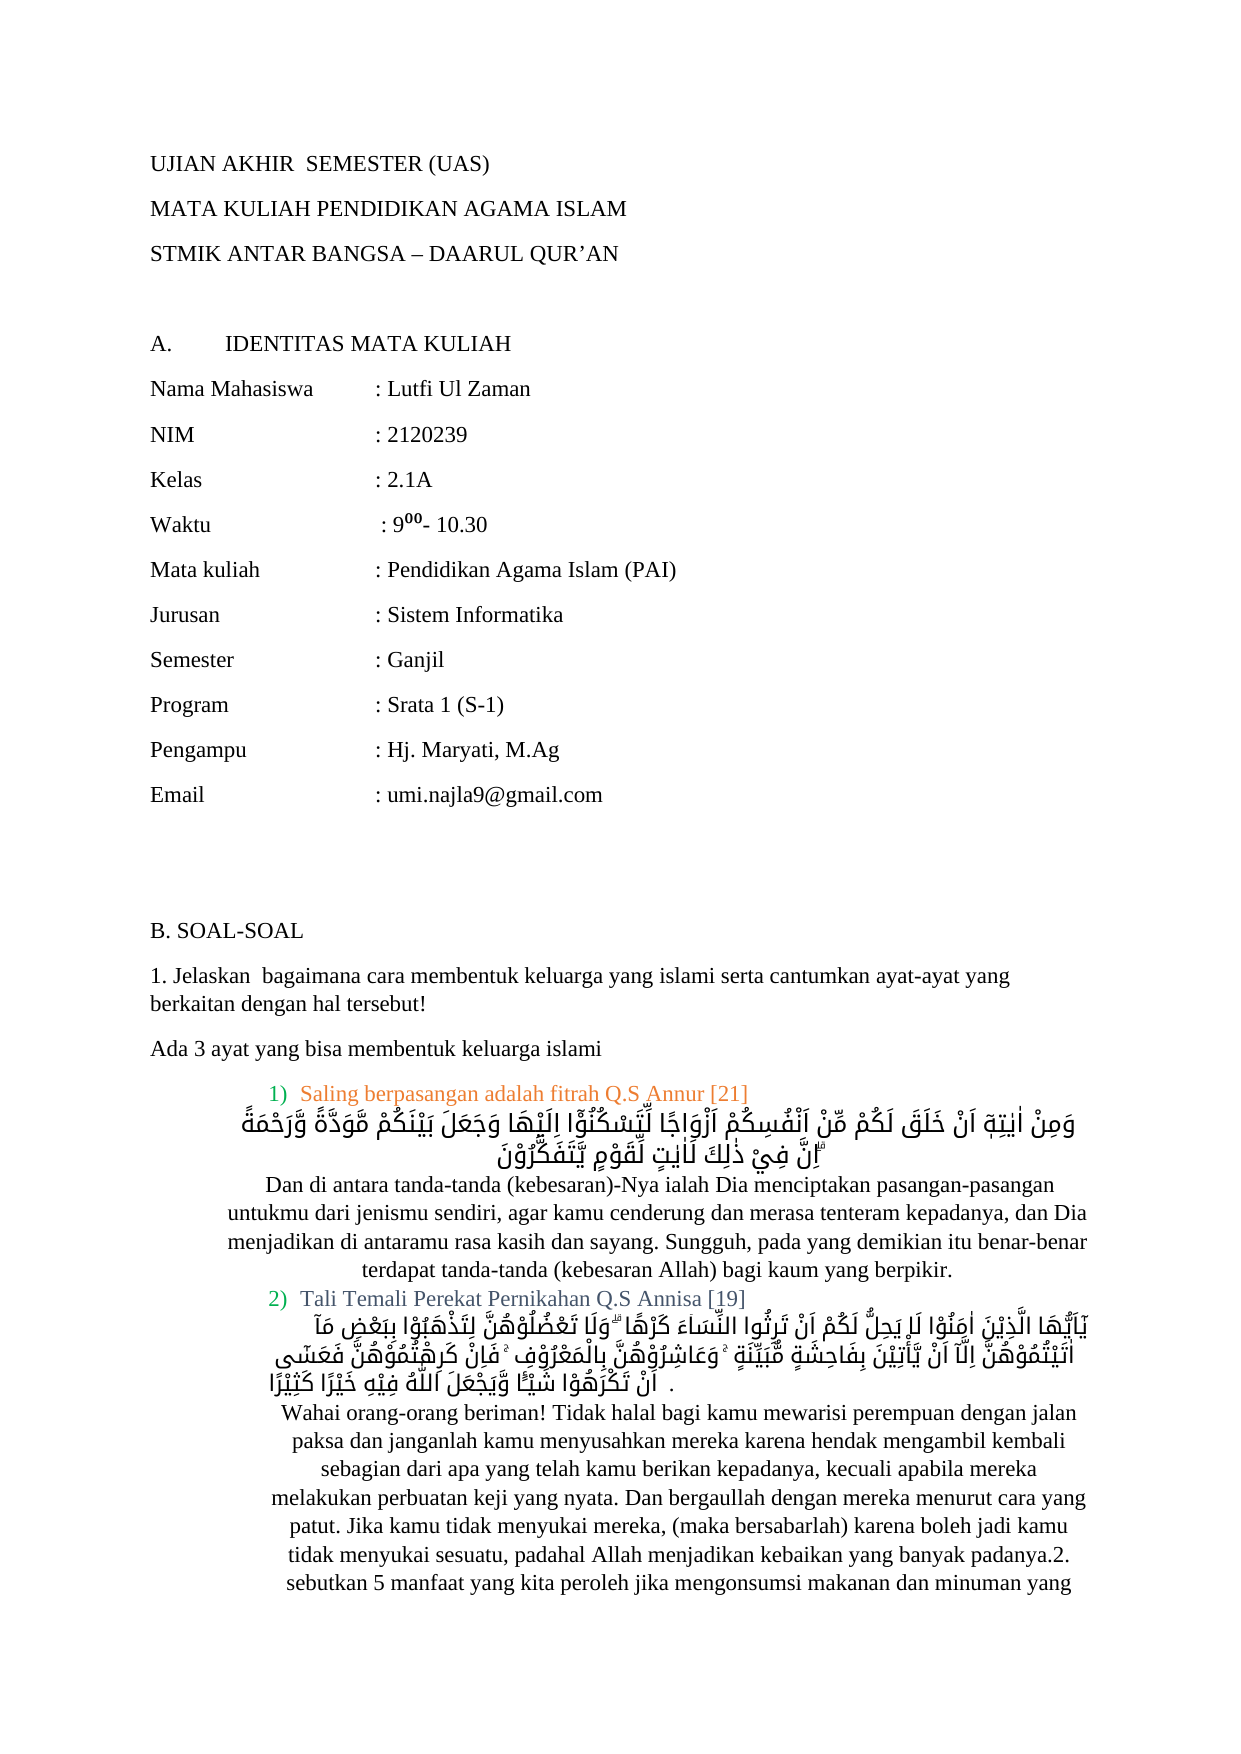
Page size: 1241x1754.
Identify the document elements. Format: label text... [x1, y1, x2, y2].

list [268, 1398, 1090, 1596]
text Email : umi.najla9@gmail.com [150, 781, 1090, 808]
list وَمِنْ اٰيٰتِهٖٓ اَنْ خَلَقَ لَكُمْ مِّنْ اَنْفُسِكُمْ اَزْوَاجًا لِّتَسْكُنُوْٓا اِلَيْهَا وَجَعَلَ بَيْنَكُمْ مَّوَدَّةً وَّرَحْمَةً ۗاِنَّ فِيْ ذٰلِكَ لَاٰيٰتٍ لِّقَوْمٍ يَّتَفَكَّرُوْنَ [225, 1109, 1090, 1169]
list Saling berpasangan adalah fitrah Q.S Annur [21] [268, 1081, 1090, 1107]
text A. IDENTITAS MATA KULIAH [150, 330, 1090, 357]
list Tali Temali Perekat Pernikahan Q.S Annisa [19] [268, 1285, 1090, 1311]
text Jurusan : Sistem Informatika [150, 601, 1090, 627]
text NIM : 2120239 [150, 421, 1090, 447]
text Ada 3 ayat yang bisa membentuk keluarga islami [150, 1035, 1090, 1062]
text Mata kuliah : Pendidikan Agama Islam (PAI) [150, 556, 1090, 582]
text Kelas : 2.1A [150, 466, 1090, 492]
text Nama Mahasiswa : Lutfi Ul Zaman [150, 376, 1090, 402]
text Program : Srata 1 (S-1) [150, 691, 1090, 718]
text Semester : Ganjil [150, 646, 1090, 672]
text B. SOAL-SOAL [150, 917, 1090, 943]
text STMIK ANTAR BANGSA – DAARUL QUR’AN [150, 240, 1090, 267]
text Waktu : 9⁰⁰- 10.30 [150, 511, 1090, 537]
text 1. Jelaskan bagaimana cara membentuk keluarga yang islami serta cantumkan ayat-ayat yang berkaitan dengan hal tersebut! [150, 962, 1090, 1017]
text Pengampu : Hj. Maryati, M.Ag [150, 736, 1090, 763]
text UJIAN AKHIR SEMESTER (UAS) [150, 150, 1090, 176]
list Dan di antara tanda-tanda (kebesaran)-Nya ialah Dia menciptakan pasangan-pasangan untukmu dari jenismu sendiri, agar kamu cenderung dan merasa tenteram kepadanya, dan Dia menjadikan di antaramu rasa kasih dan sayang. Sungguh, pada yang demikian itu benar-benar terdapat tanda-tanda (kebesaran Allah) bagi kaum yang berpikir. [225, 1171, 1090, 1283]
text MATA KULIAH PENDIDIKAN AGAMA ISLAM [150, 195, 1090, 221]
list يٰٓاَيُّهَا الَّذِيْنَ اٰمَنُوْا لَا يَحِلُّ لَكُمْ اَنْ تَرِثُوا النِّسَاۤءَ كَرْهًا ۗ وَلَا تَعْضُلُوْهُنَّ لِتَذْهَبُوْا بِبَعْضِ مَآ اٰتَيْتُمُوْهُنَّ اِلَّآ اَنْ يَّأْتِيْنَ بِفَاحِشَةٍ مُّبَيِّنَةٍ ۚ وَعَاشِرُوْهُنَّ بِالْمَعْرُوْفِ ۚ فَاِنْ كَرِهْتُمُوْهُنَّ فَعَسٰٓى اَنْ تَكْرَهُوْا شَيْـًٔا وَّيَجْعَلَ اللّٰهُ فِيْهِ خَيْرًا كَثِيْرًا . [268, 1313, 1090, 1396]
